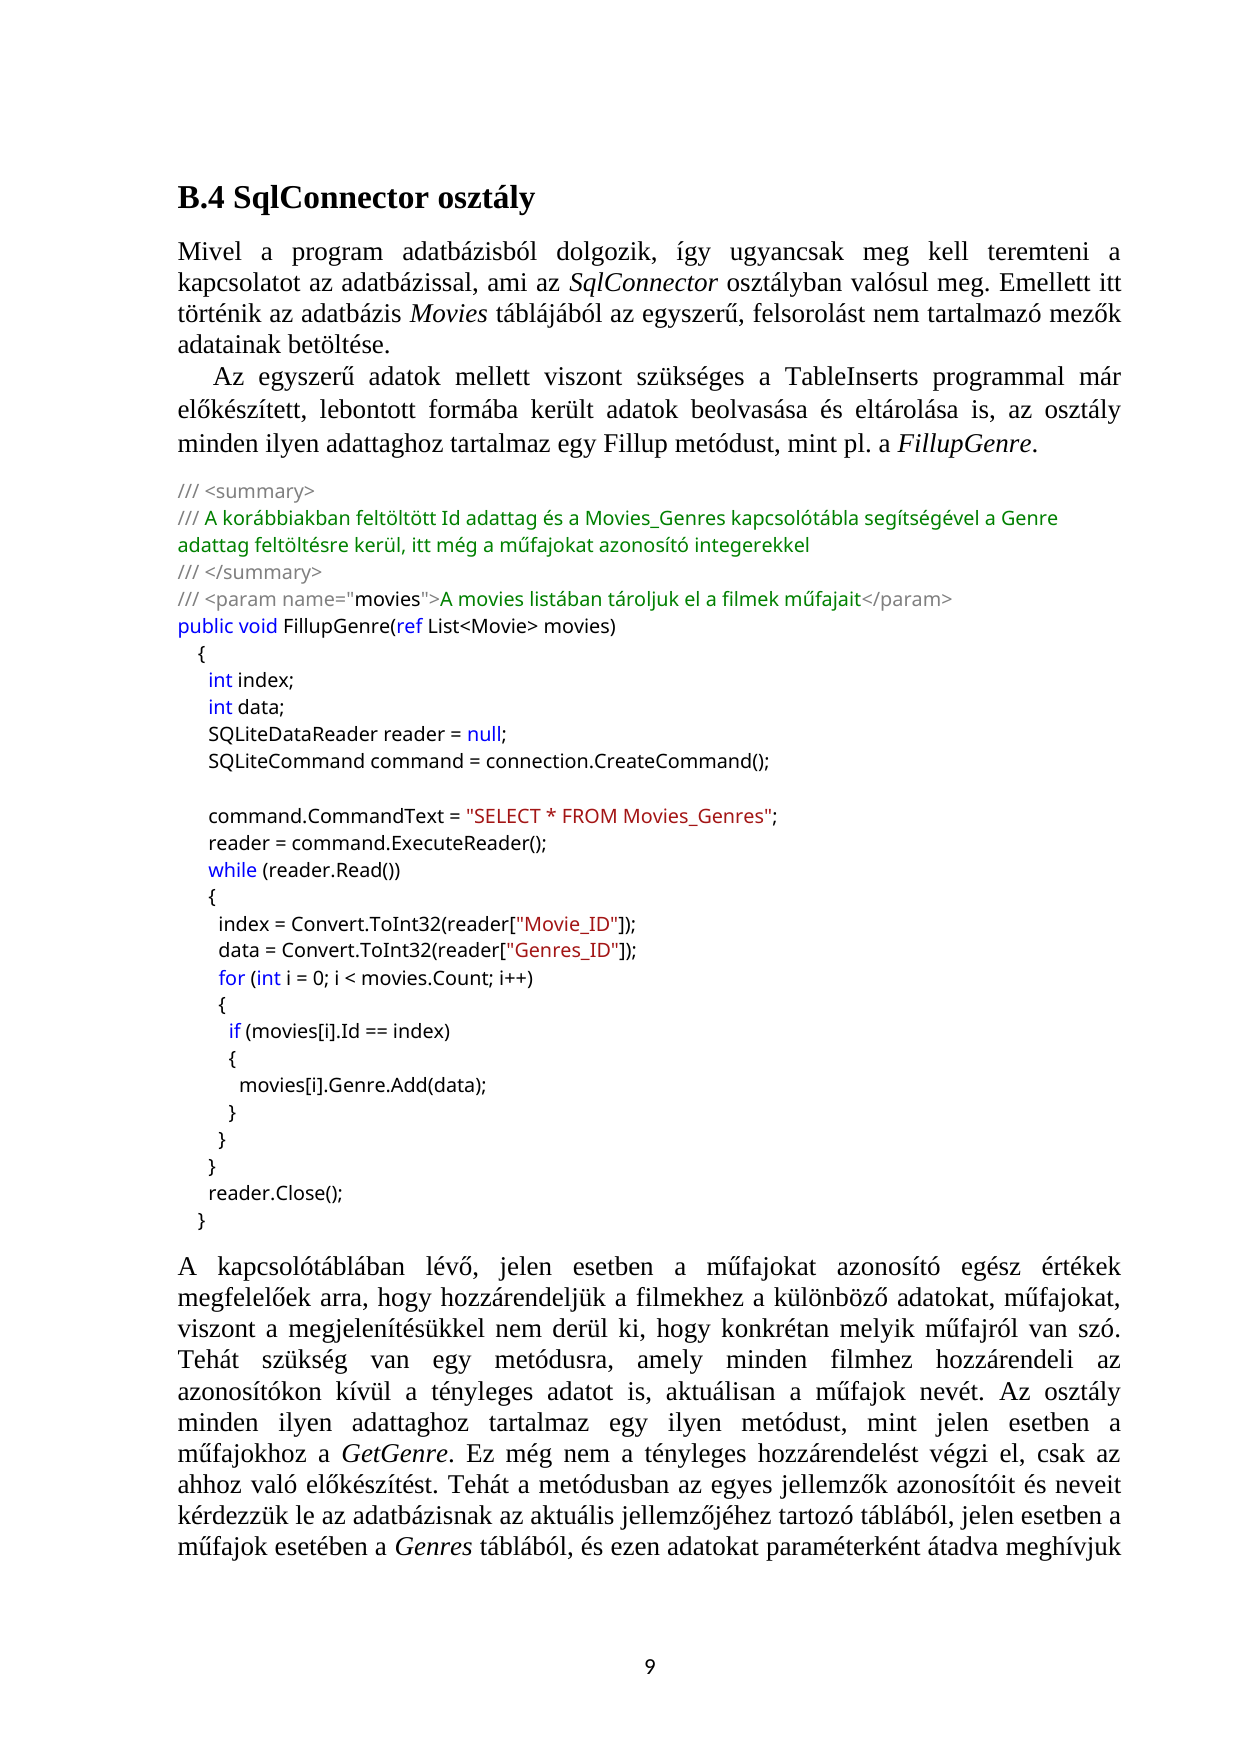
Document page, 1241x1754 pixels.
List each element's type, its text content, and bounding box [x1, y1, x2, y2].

text data = Convert.ToInt32(reader["Genres_ID"]); [177, 937, 1122, 964]
text } [177, 1207, 1122, 1233]
text } [177, 1153, 1122, 1179]
text reader = command.ExecuteReader(); [177, 829, 1122, 856]
text SQLiteCommand command = connection.CreateCommand(); [177, 747, 1122, 774]
text command.CommandText = "SELECT * FROM Movies_Genres"; [177, 802, 1122, 829]
text { [177, 883, 1122, 910]
text /// </summary> [177, 558, 1122, 585]
text int index; [177, 666, 1122, 693]
text public void FillupGenre(ref List<Movie> movies) [177, 612, 1122, 639]
text } [177, 1126, 1122, 1153]
text if (movies[i].Id == index) [177, 1018, 1122, 1045]
text /// <summary> [177, 477, 1122, 504]
text reader.Close(); [177, 1179, 1122, 1207]
text Mivel a program adatbázisból dolgozik, így ugyancsak meg kell teremteni a kapcsolatot az adatbázissal, ami az SqlConnector osztályban valósul meg. Emellett itt történik az adatbázis Movies táblájából az egyszerű, felsorolást nem tartalmazó mezők adatainak betöltése. [177, 235, 1122, 360]
text int data; [177, 693, 1122, 720]
text { [177, 1045, 1122, 1072]
text { [177, 639, 1122, 666]
subtitle B.4 SqlConnector osztály [177, 177, 1122, 216]
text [177, 1250, 1122, 1562]
text SQLiteDataReader reader = null; [177, 720, 1122, 747]
text for (int i = 0; i < movies.Count; i++) [177, 964, 1122, 991]
text /// A korábbiakban feltöltött Id adattag és a Movies_Genres kapcsolótábla segítségével a Genre adattag feltöltésre kerül, itt még a műfajokat azonosító integerekkel [177, 504, 1122, 558]
text while (reader.Read()) [177, 856, 1122, 883]
text } [177, 1099, 1122, 1126]
text Az egyszerű adatok mellett viszont szükséges a TableInserts programmal már előkészített, lebontott formába került adatok beolvasása és eltárolása is, az osztály minden ilyen adattaghoz tartalmaz egy Fillup metódust, mint pl. a FillupGenre. [177, 360, 1122, 458]
text index = Convert.ToInt32(reader["Movie_ID"]); [177, 910, 1122, 937]
text /// <param name="movies">A movies listában tároljuk el a filmek műfajait</param> [177, 585, 1122, 612]
text { [177, 991, 1122, 1018]
text movies[i].Genre.Add(data); [177, 1072, 1122, 1099]
